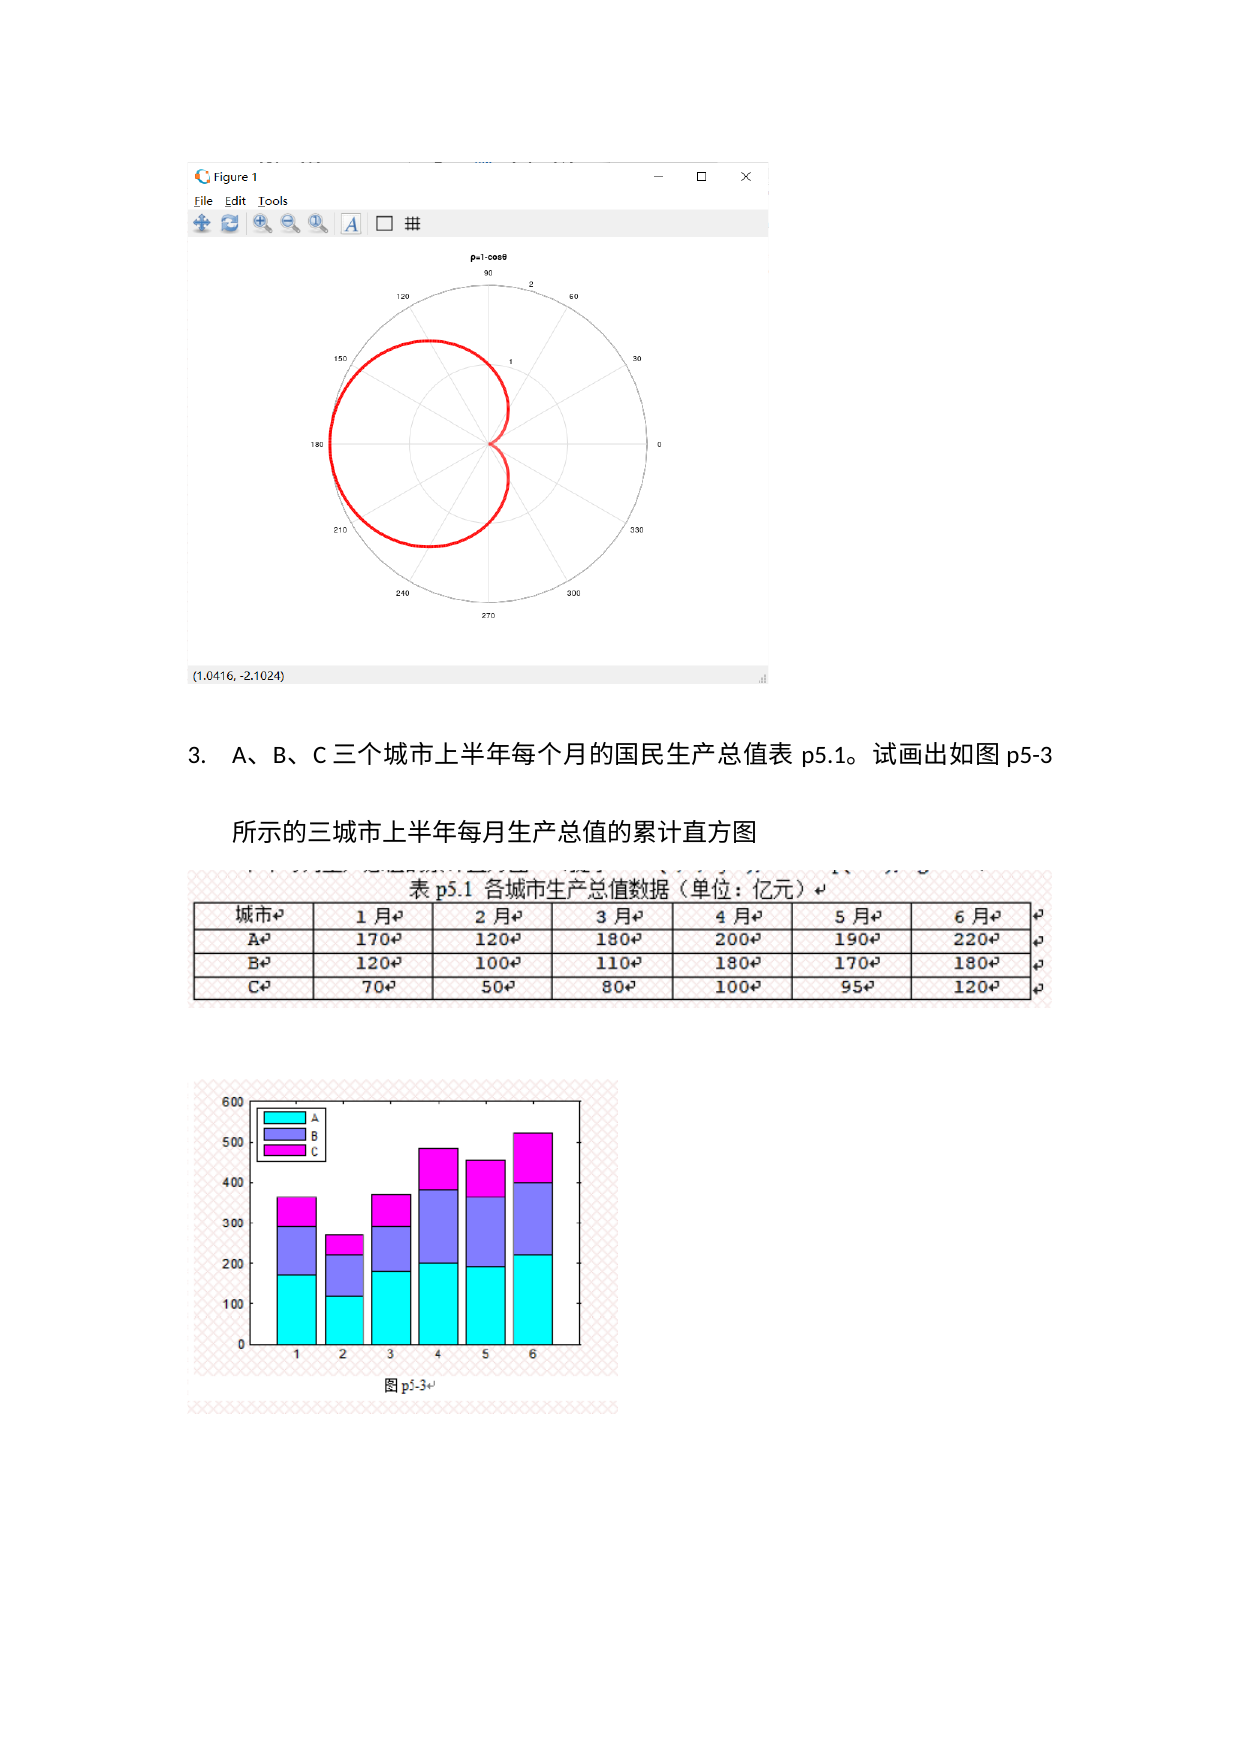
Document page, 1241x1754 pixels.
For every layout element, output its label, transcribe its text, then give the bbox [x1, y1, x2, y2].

picture [187, 162, 769, 684]
picture [187, 870, 1052, 1008]
list A、B、C三个城市上半年每个月的国民生产总值表p5.1。试画出如图p5-3所示的三城市上半年每月生产总值的累计直方图 [187, 721, 1053, 863]
picture [187, 1077, 618, 1414]
